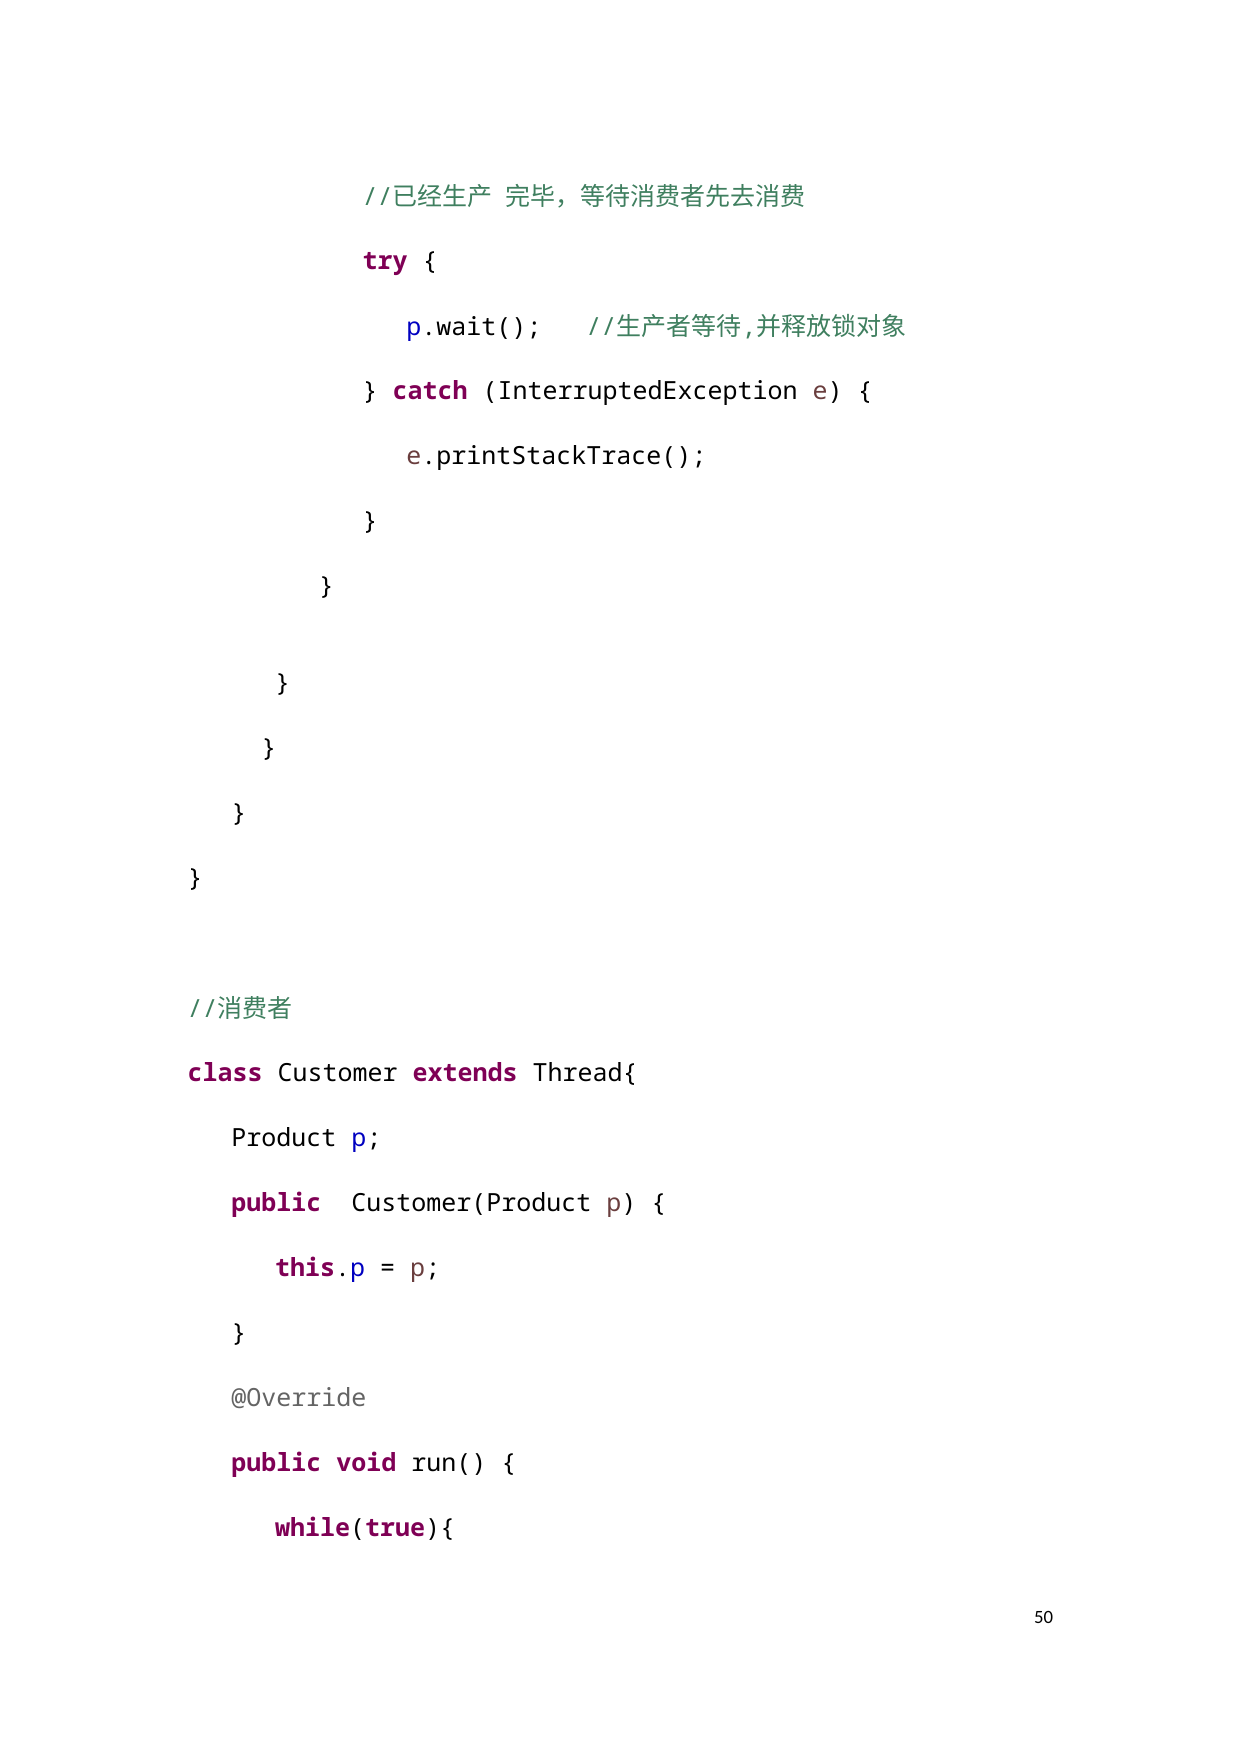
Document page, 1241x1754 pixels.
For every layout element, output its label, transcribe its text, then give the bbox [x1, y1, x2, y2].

text //消费者 [187, 974, 1053, 1039]
text public void run() { [187, 1429, 1053, 1494]
text } catch (InterruptedException e) { [187, 357, 1053, 422]
text } [187, 844, 1053, 909]
text //已经生产 完毕，等待消费者先去消费 [187, 162, 1053, 227]
text while(true){ [187, 1494, 1053, 1559]
text } [187, 779, 1053, 844]
text } [187, 1299, 1053, 1364]
text this.p = p; [187, 1234, 1053, 1299]
text try { [187, 227, 1053, 292]
text e.printStackTrace(); [187, 422, 1053, 487]
text } [187, 714, 1053, 779]
text p.wait(); //生产者等待,并释放锁对象 [187, 292, 1053, 357]
text @Override [187, 1364, 1053, 1429]
text class Customer extends Thread{ [187, 1039, 1053, 1104]
text public Customer(Product p) { [187, 1169, 1053, 1234]
text } [187, 649, 1053, 714]
text Product p; [187, 1104, 1053, 1169]
text } [187, 487, 1053, 552]
text } [187, 552, 1053, 617]
